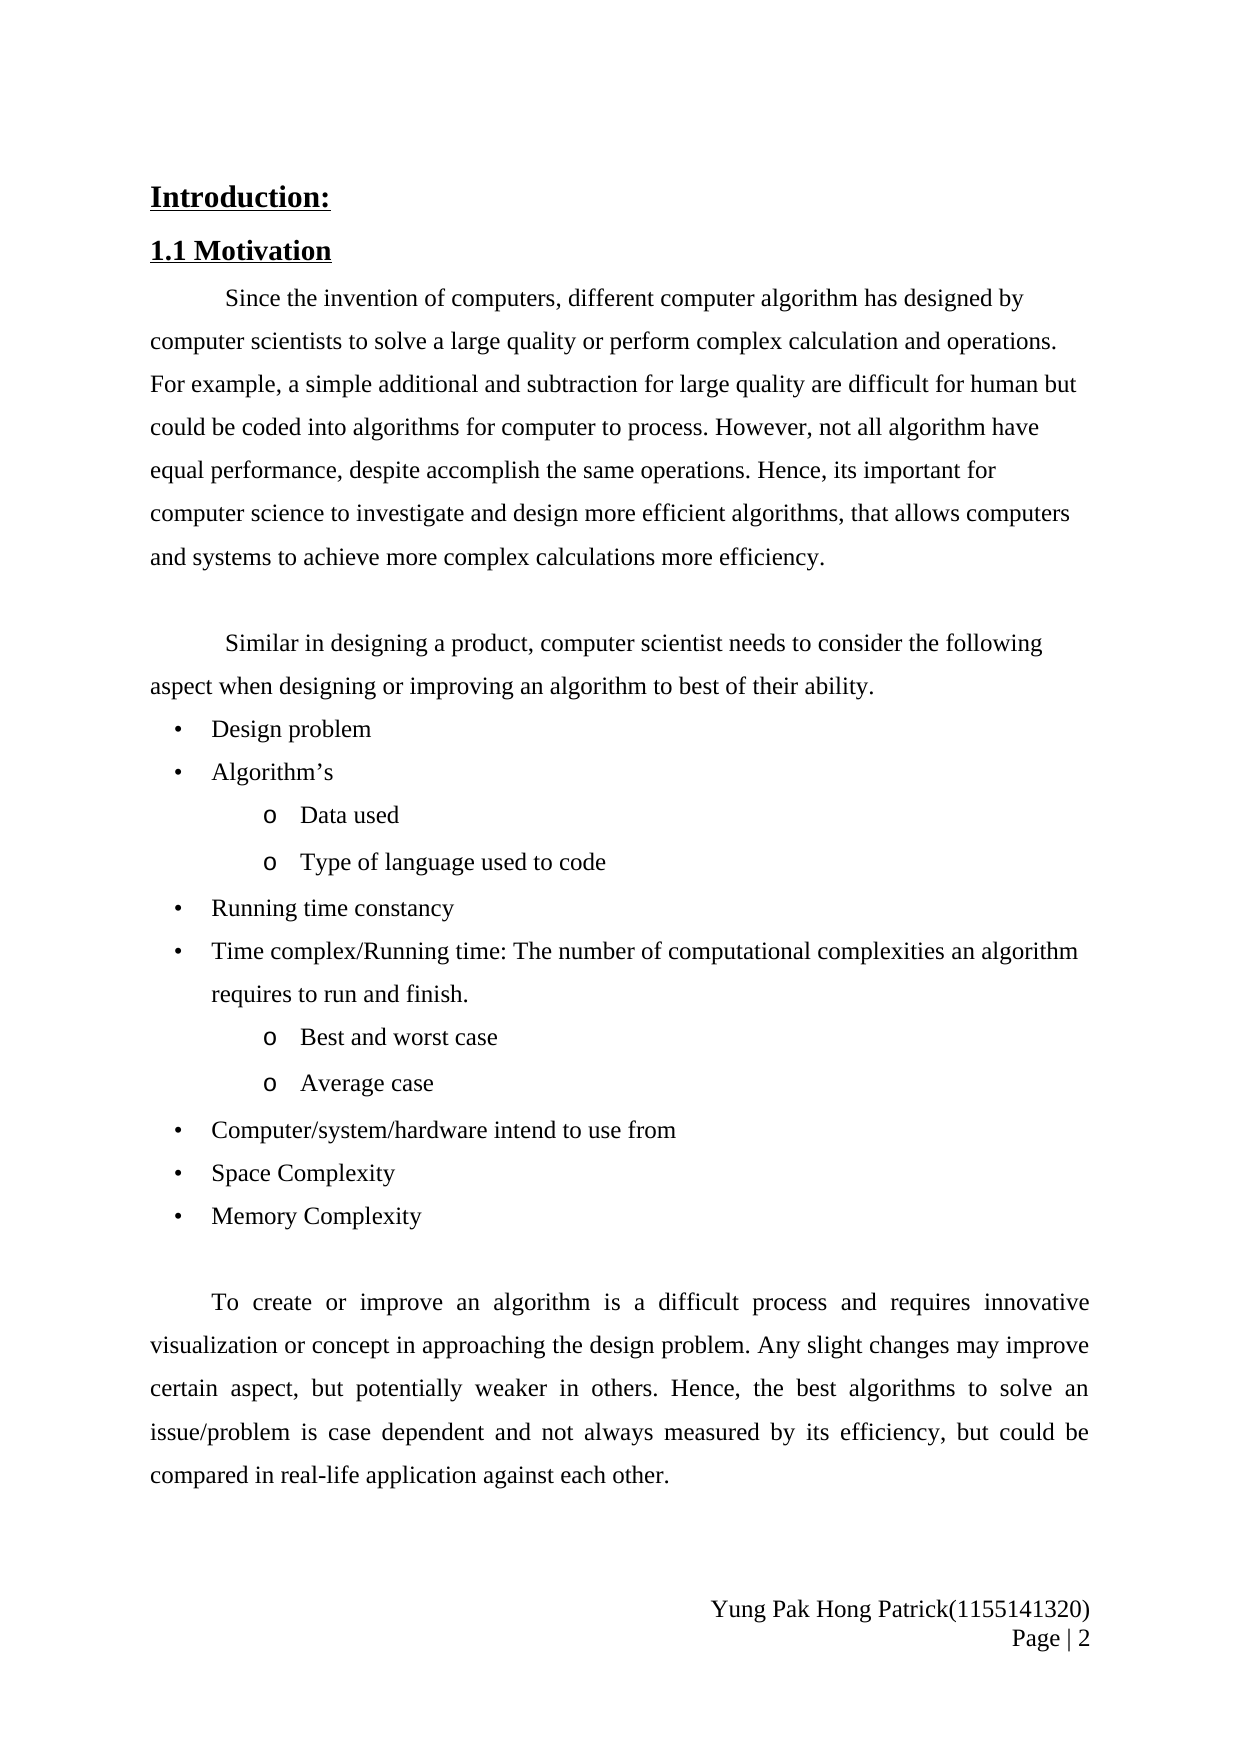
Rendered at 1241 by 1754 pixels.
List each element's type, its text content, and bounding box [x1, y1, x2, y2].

list Time complex/Running time: The number of computational complexities an algorithm requires to run and finish. [174, 936, 1090, 1008]
text 1.1 Motivation [150, 233, 1090, 266]
text Since the invention of computers, different computer algorithm has designed by computer scientists to solve a large quality or perform complex calculation and operations. For example, a simple additional and subtraction for large quality are difficult for human but could be coded into algorithms for computer to process. However, not all algorithm have equal performance, despite accomplish the same operations. Hence, its important for computer science to investigate and design more efficient algorithms, that allows computers and systems to achieve more complex calculations more efficiency. [150, 283, 1090, 570]
list Data used [262, 800, 1090, 831]
list Type of language used to code [262, 847, 1090, 877]
list Space Complexity [174, 1158, 1090, 1187]
list Computer/system/hardware intend to use from [174, 1115, 1090, 1143]
list Best and worst case [262, 1022, 1090, 1053]
list Running time constancy [174, 893, 1090, 922]
text To create or improve an algorithm is a difficult process and requires innovative visualization or concept in approaching the design problem. Any slight changes may improve certain aspect, but potentially weaker in others. Hence, the best algorithms to solve an issue/problem is case dependent and not always measured by its efficiency, but could be compared in real-life application against each other. [150, 1287, 1090, 1488]
text Similar in designing a product, computer scientist needs to consider the following aspect when designing or improving an algorithm to best of their ability. [150, 628, 1090, 700]
list Average case [262, 1068, 1090, 1099]
text Introduction: [150, 179, 1090, 215]
list Design problem [174, 714, 1090, 743]
list Algorithm’s [174, 757, 1090, 786]
list Memory Complexity [174, 1201, 1090, 1230]
